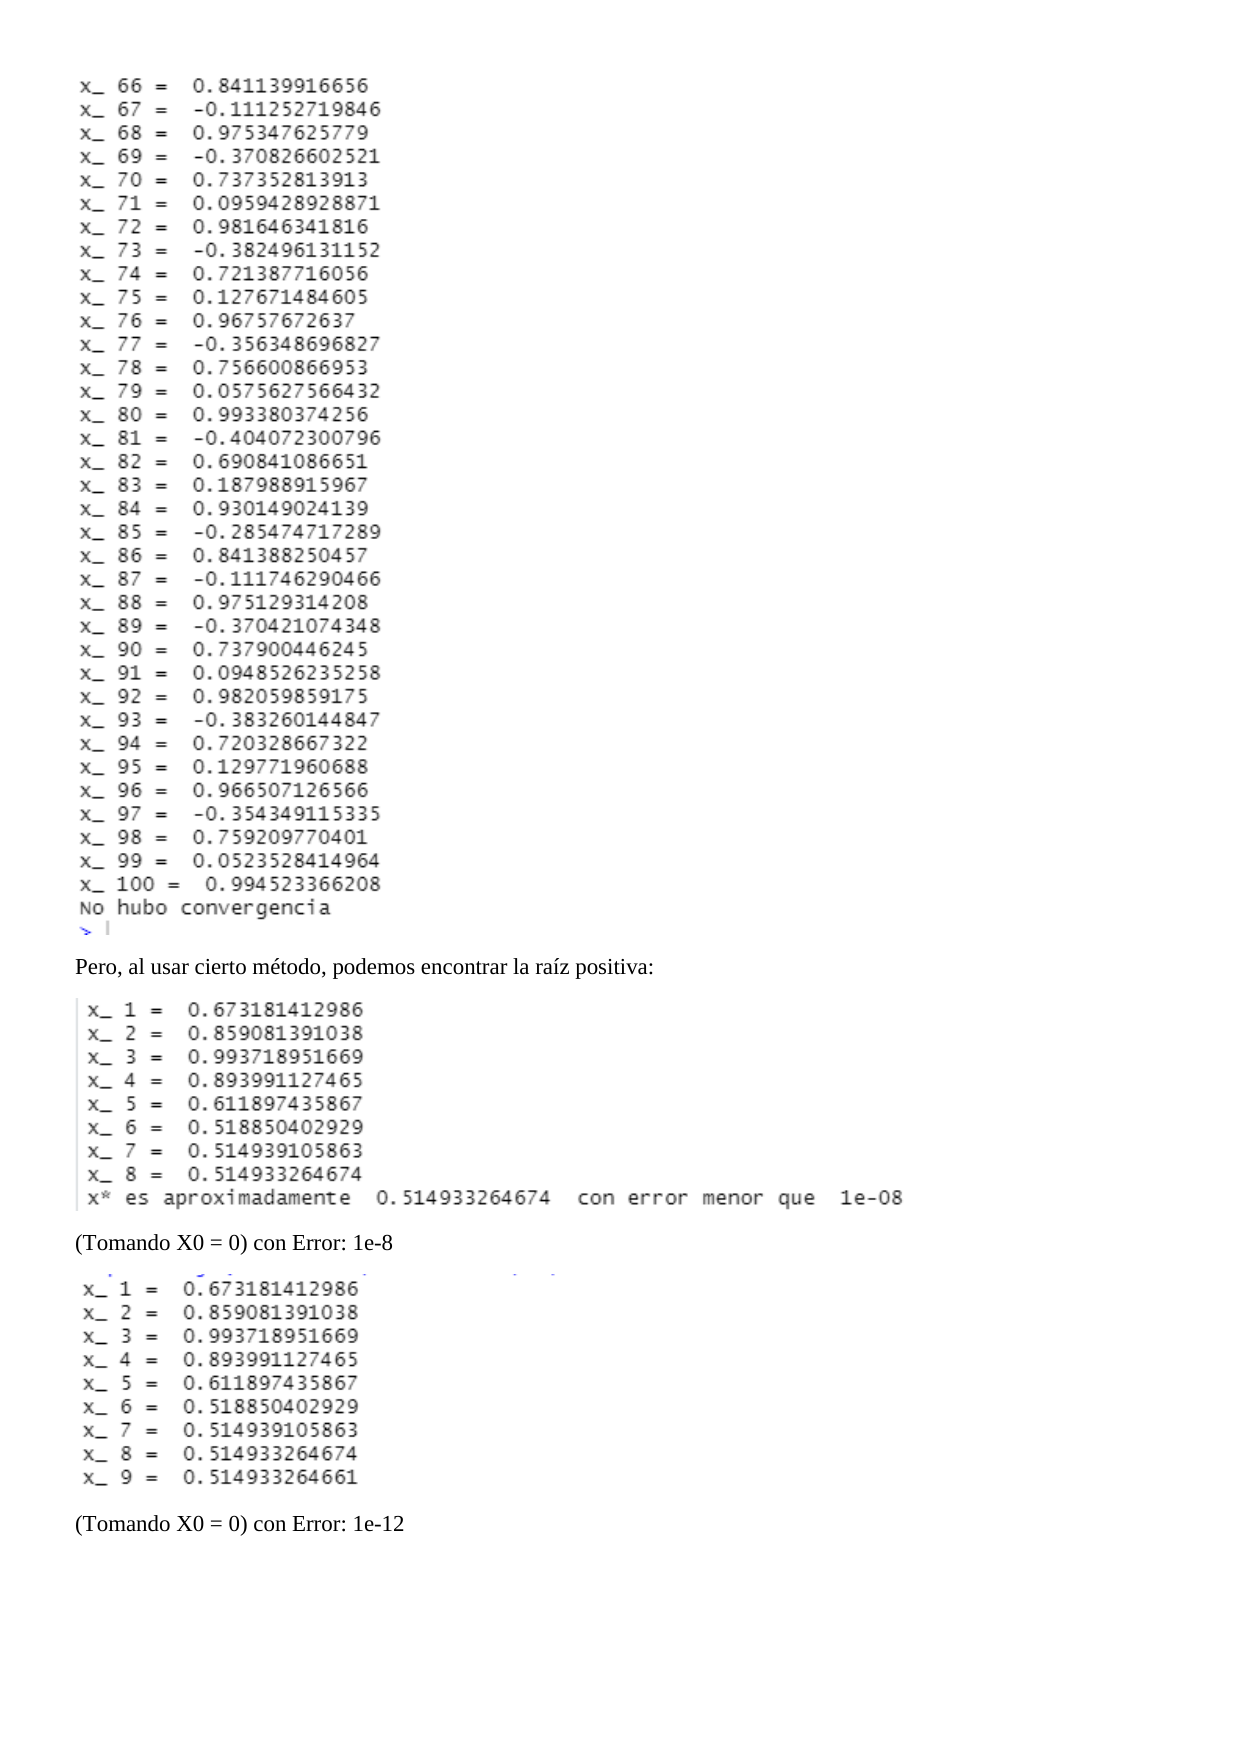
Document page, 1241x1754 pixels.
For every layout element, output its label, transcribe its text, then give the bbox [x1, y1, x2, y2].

picture [75, 1274, 558, 1492]
text Pero, al usar cierto método, podemos encontrar la raíz positiva: [75, 953, 1165, 979]
picture [75, 75, 550, 935]
picture [75, 998, 949, 1211]
text (Tomando X0 = 0) con Error: 1e-8 [75, 1229, 1165, 1256]
text (Tomando X0 = 0) con Error: 1e-12 [75, 1511, 1165, 1537]
